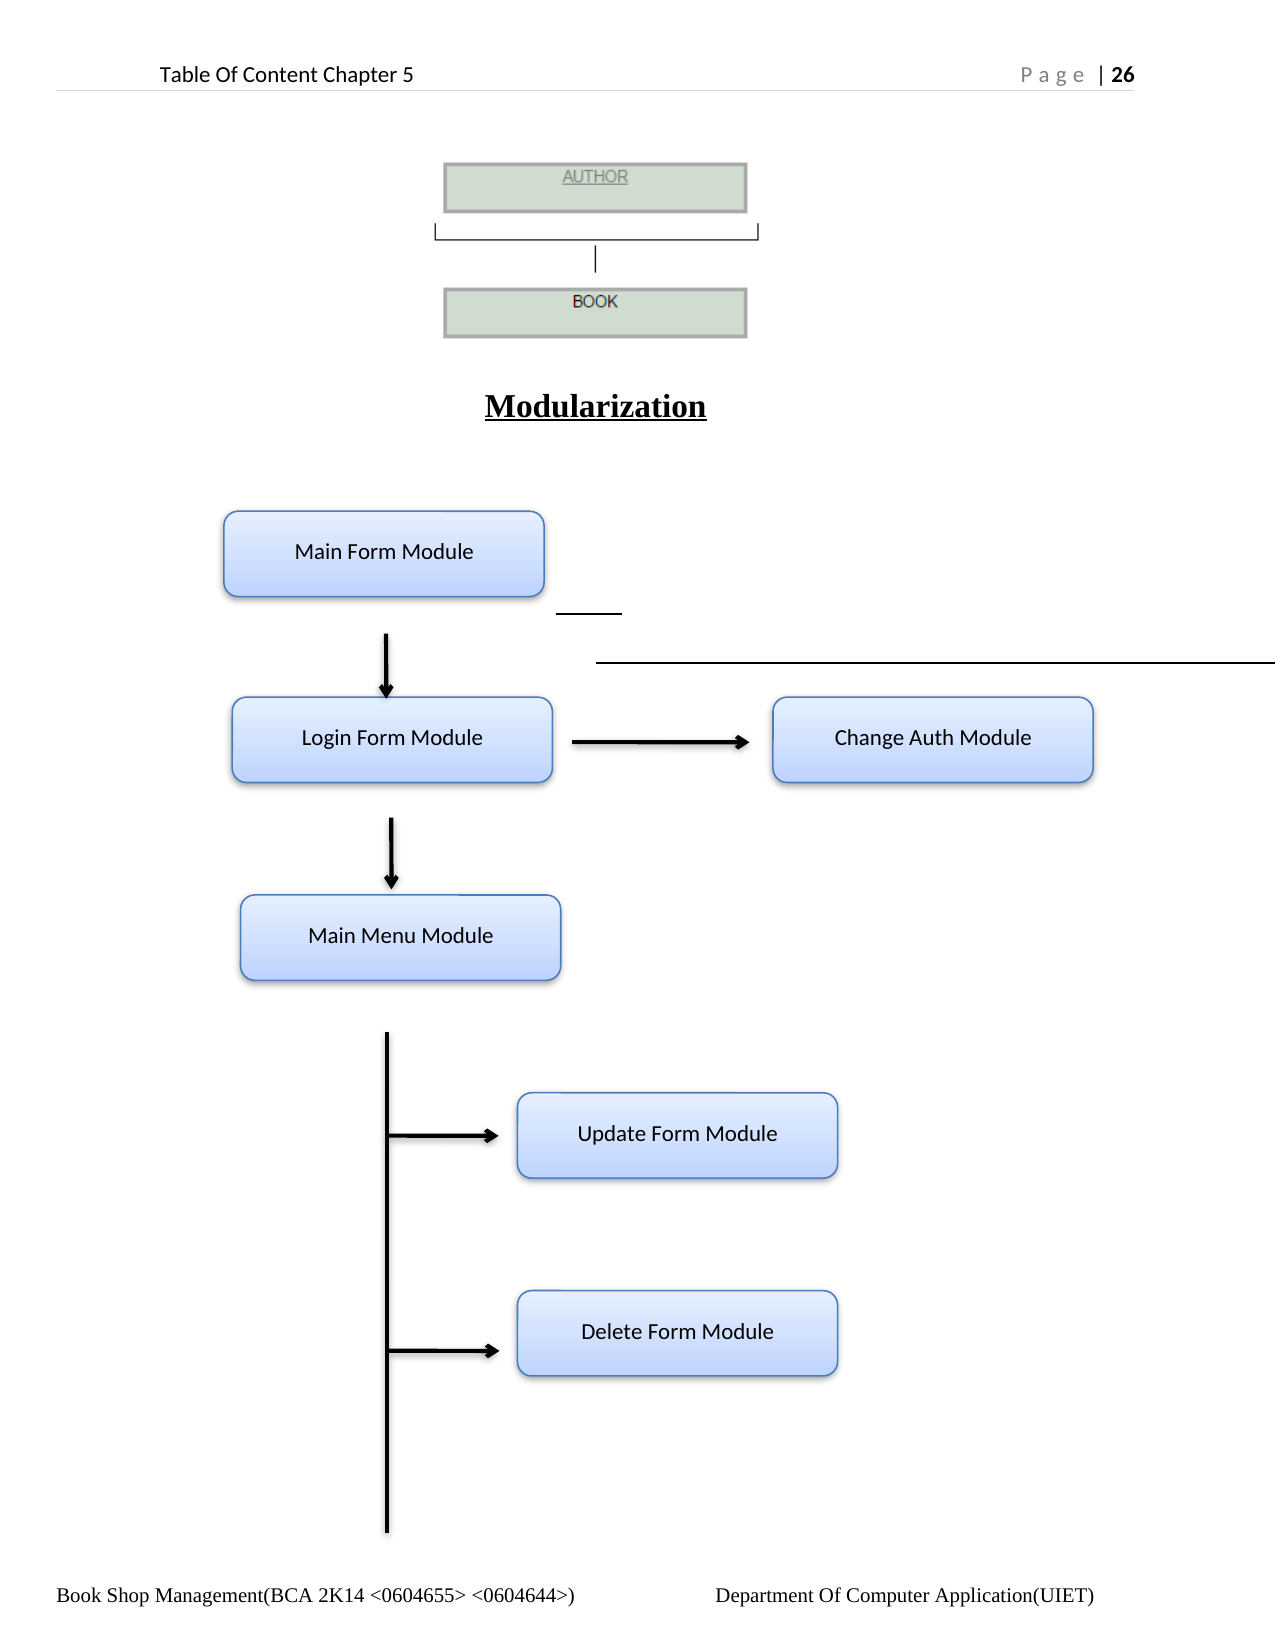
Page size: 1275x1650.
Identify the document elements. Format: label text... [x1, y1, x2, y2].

text Modularization [56, 386, 1134, 424]
picture [404, 150, 787, 362]
